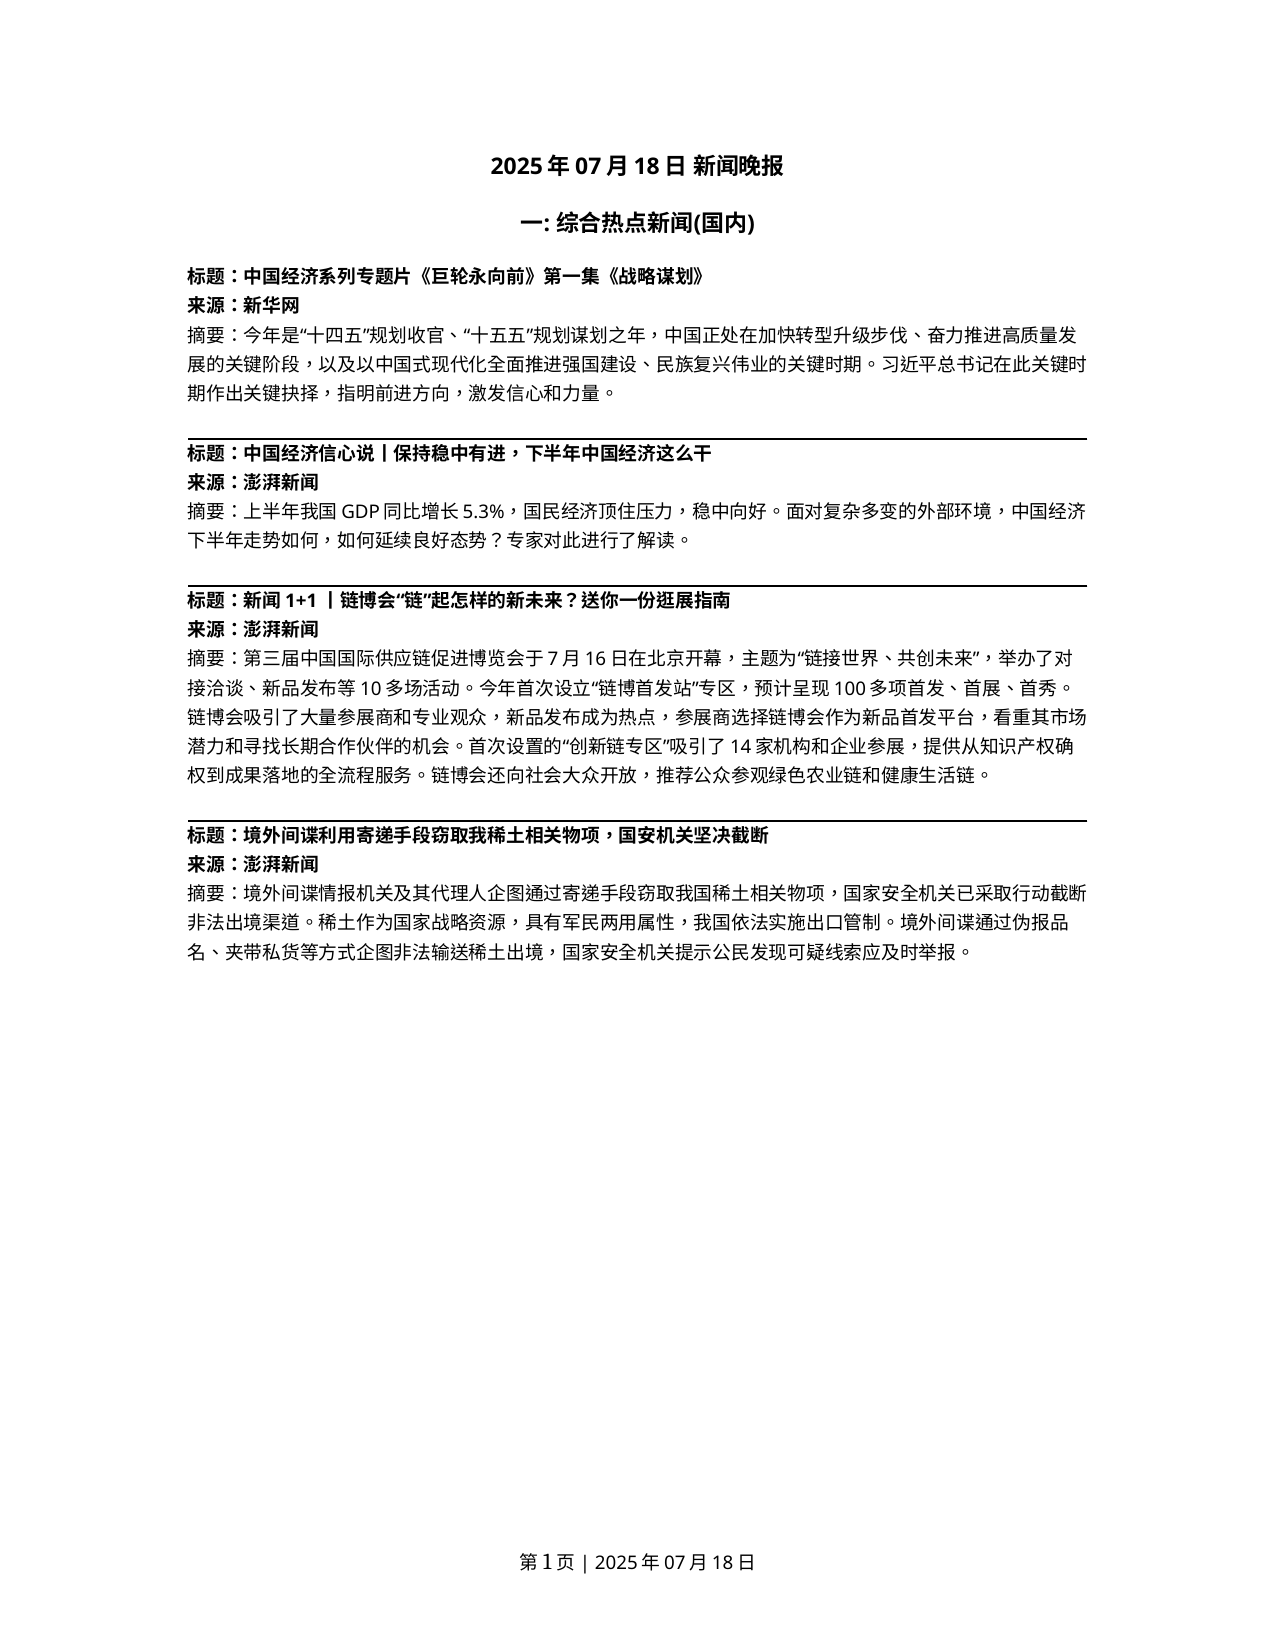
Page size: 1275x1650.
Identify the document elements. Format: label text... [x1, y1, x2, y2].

text 标题：新闻1+1丨链博会“链”起怎样的新未来？送你一份逛展指南 [187, 587, 1087, 612]
text 来源：澎湃新闻 [187, 851, 1087, 877]
text 标题：中国经济系列专题片《巨轮永向前》第一集《战略谋划》 [187, 263, 1087, 289]
text 标题：境外间谍利用寄递手段窃取我稀土相关物项，国安机关坚决截断 [187, 822, 1087, 847]
text 摘要：今年是“十四五”规划收官、“十五五”规划谋划之年，中国正处在加快转型升级步伐、奋力推进高质量发展的关键阶段，以及以中国式现代化全面推进强国建设、民族复兴伟业的关键时期。习近平总书记在此关键时期作出关键抉择，指明前进方向，激发信心和力量。 [187, 322, 1087, 406]
text 摘要：境外间谍情报机关及其代理人企图通过寄递手段窃取我国稀土相关物项，国家安全机关已采取行动截断非法出境渠道。稀土作为国家战略资源，具有军民两用属性，我国依法实施出口管制。境外间谍通过伪报品名、夹带私货等方式企图非法输送稀土出境，国家安全机关提示公民发现可疑线索应及时举报。 [187, 880, 1087, 964]
text 来源：澎湃新闻 [187, 616, 1087, 642]
text 一: 综合热点新闻(国内) [187, 207, 1087, 238]
text 来源：澎湃新闻 [187, 469, 1087, 495]
text 来源：新华网 [187, 293, 1087, 318]
text 摘要：第三届中国国际供应链促进博览会于7月16日在北京开幕，主题为“链接世界、共创未来”，举办了对接洽谈、新品发布等10多场活动。今年首次设立“链博首发站”专区，预计呈现100多项首发、首展、首秀。链博会吸引了大量参展商和专业观众，新品发布成为热点，参展商选择链博会作为新品首发平台，看重其市场潜力和寻找长期合作伙伴的机会。首次设置的“创新链专区”吸引了14家机构和企业参展，提供从知识产权确权到成果落地的全流程服务。链博会还向社会大众开放，推荐公众参观绿色农业链和健康生活链。 [187, 646, 1087, 788]
text 标题：中国经济信心说丨保持稳中有进，下半年中国经济这么干 [187, 440, 1087, 465]
text 2025年07月18日 新闻晚报 [187, 150, 1087, 181]
text 摘要：上半年我国GDP同比增长5.3%，国民经济顶住压力，稳中向好。面对复杂多变的外部环境，中国经济下半年走势如何，如何延续良好态势？专家对此进行了解读。 [187, 498, 1087, 553]
